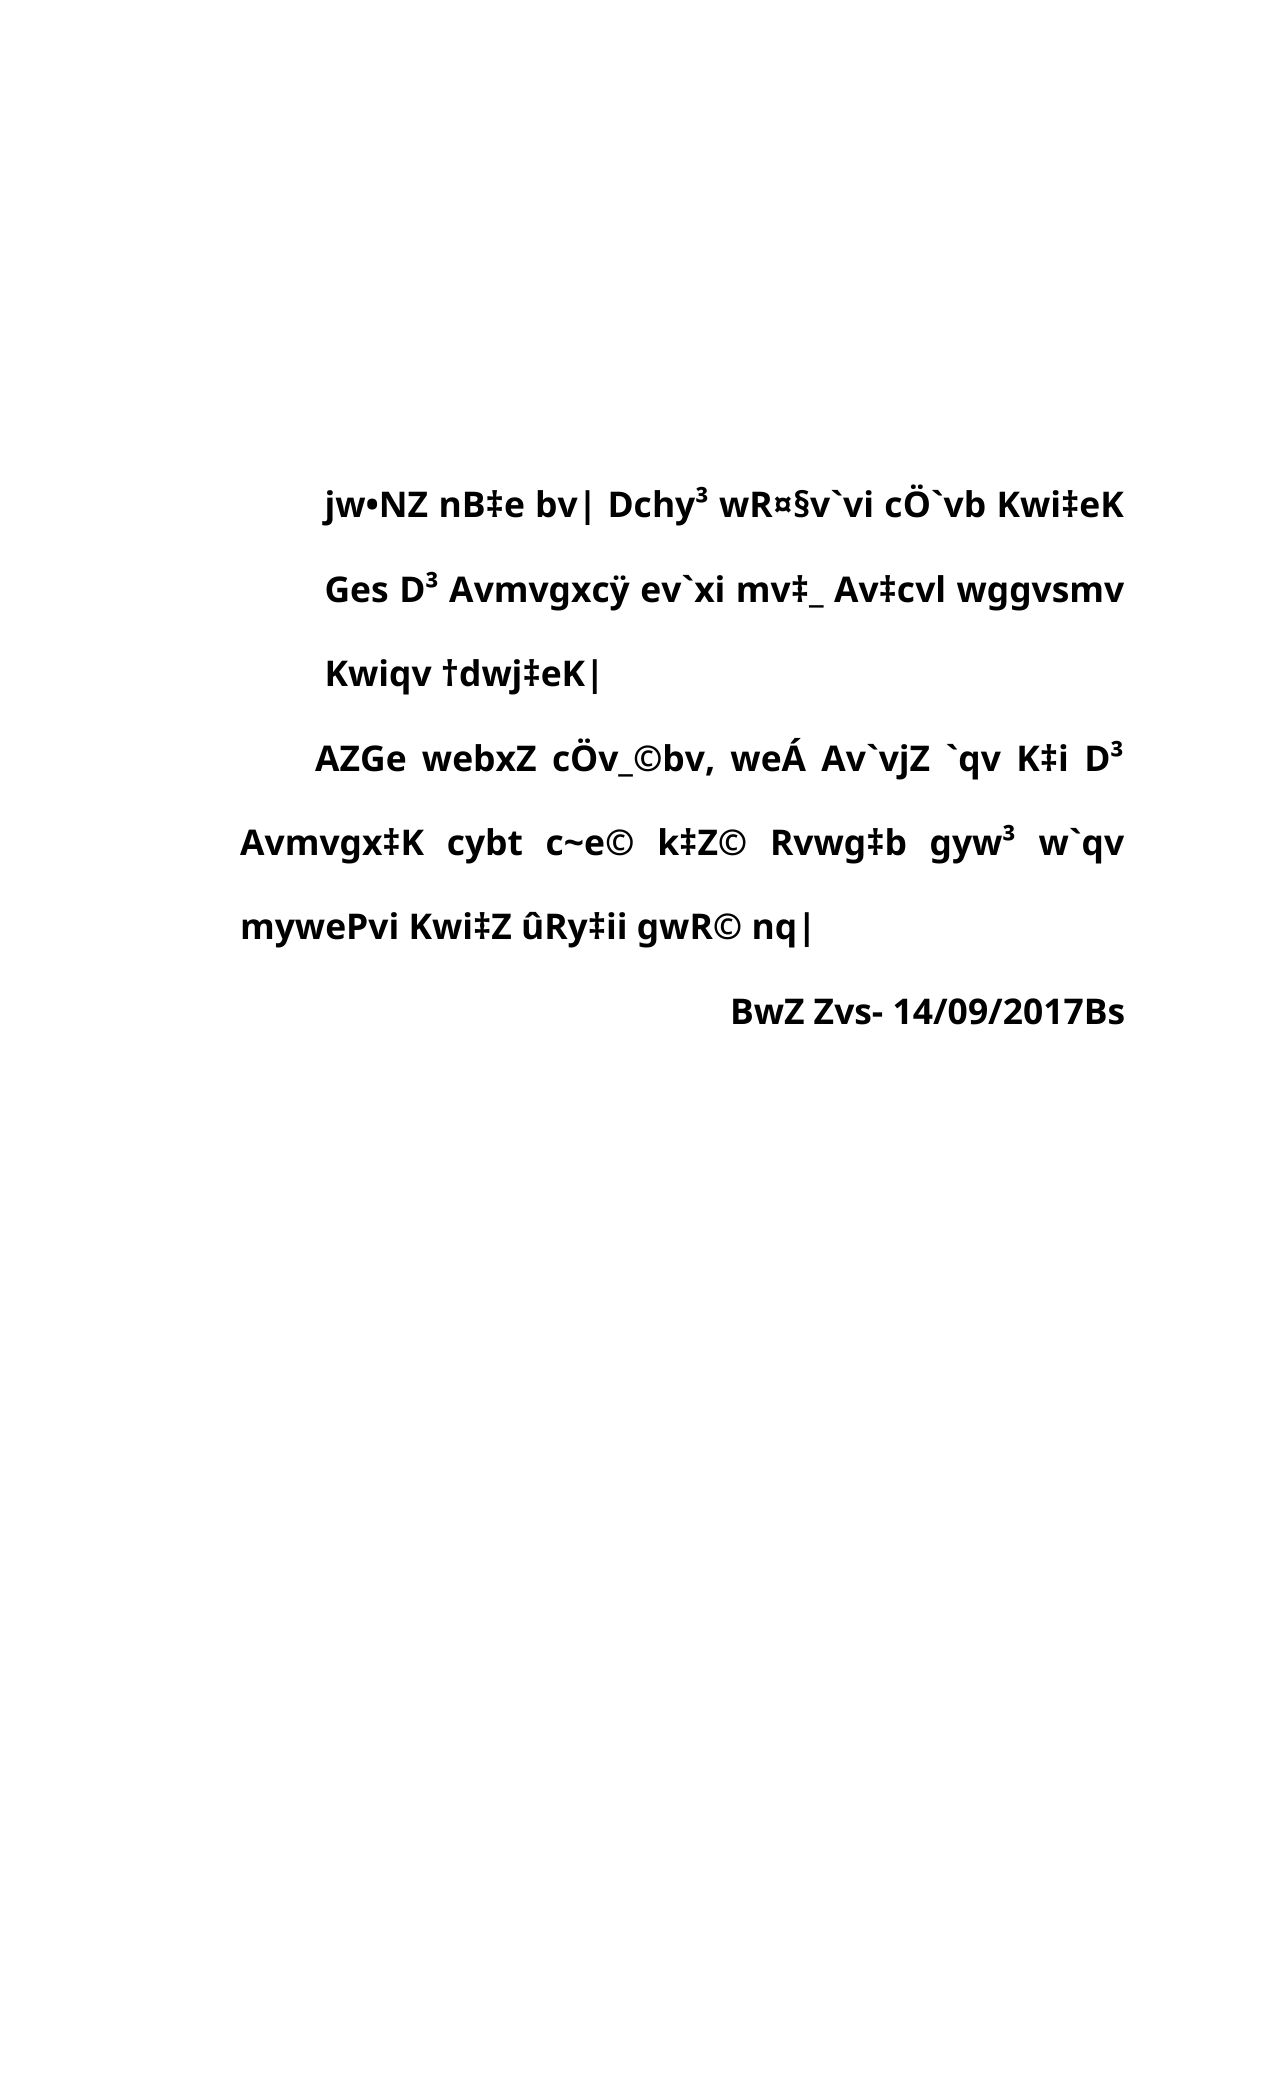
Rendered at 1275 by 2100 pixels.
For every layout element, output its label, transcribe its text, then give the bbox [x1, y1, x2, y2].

list AZGe webxZ cÖv_©bv, weÁ Av`vjZ `qv K‡i D³ Avmvgx‡K cybt c~e© k‡Z© Rvwg‡b gyw³ w`qv mywePvi Kwi‡Z ûRy‡ii gwR© nq| [240, 733, 1125, 950]
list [324, 480, 1125, 697]
list BwZ Zvs- 14/09/2017Bs [240, 986, 1125, 1034]
